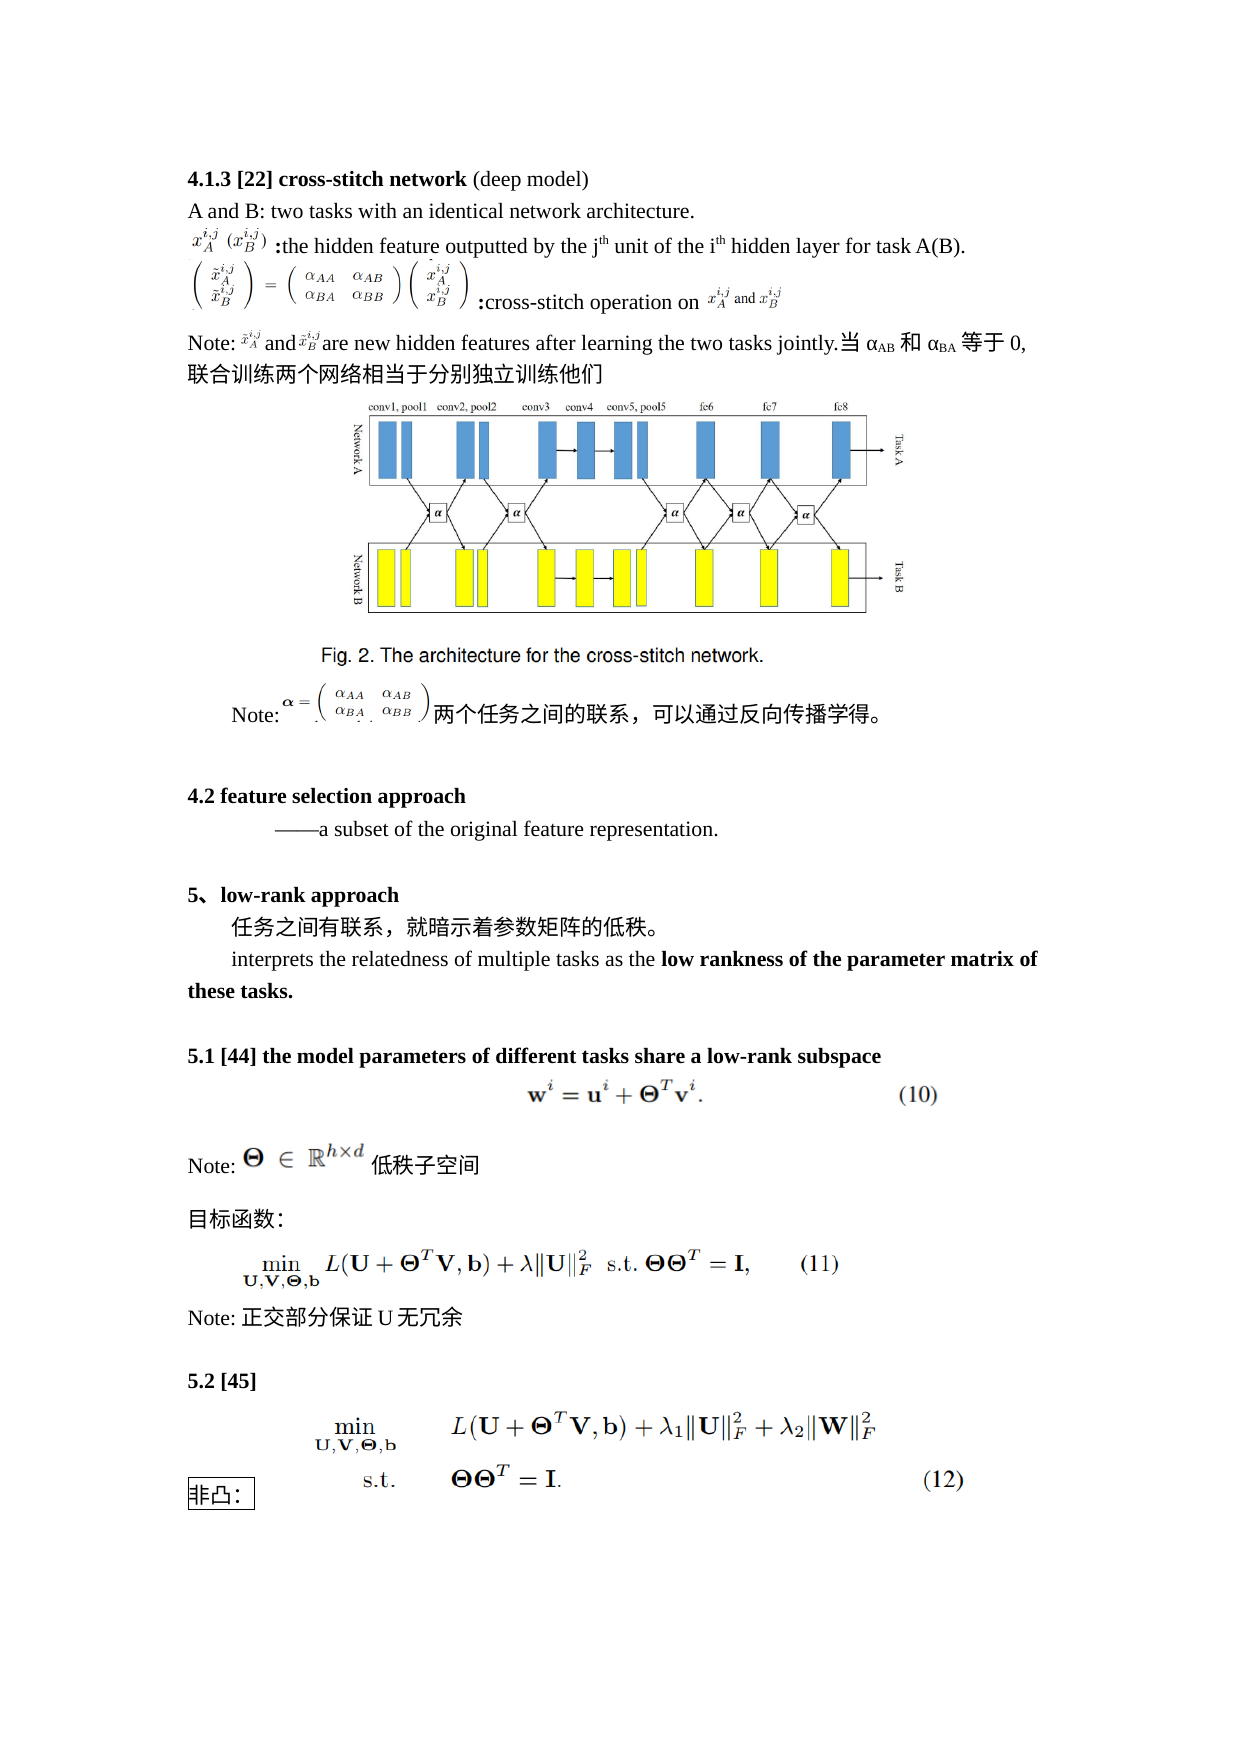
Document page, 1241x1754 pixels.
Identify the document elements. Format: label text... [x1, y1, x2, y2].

text 4.2 feature selection approach [187, 779, 1053, 812]
text 5.1 [44] the model parameters of different tasks share a low-rank subspace [187, 1039, 1053, 1072]
text interprets the relatedness of multiple tasks as the low rankness of the parameter matrix of these tasks. [187, 942, 1053, 1007]
text Note: 正交部分保证U无冗余 [187, 1299, 1053, 1332]
picture [241, 1137, 371, 1174]
text :the hidden feature outputted by the jth unit of the ith hidden layer for task A(B). [187, 227, 1053, 259]
picture [321, 389, 919, 667]
text ——a subset of the original feature representation. [231, 812, 1053, 844]
text A and B: two tasks with an identical network architecture. [187, 194, 1053, 227]
picture [255, 1397, 972, 1504]
text Note: 低秩子空间 [187, 1137, 1053, 1202]
text Note:andare new hidden features after learning the two tasks jointly.当 αAB 和 αBA 等于0, 联合训练两个网络相当于分别独立训练他们 [187, 324, 1053, 389]
picture [296, 328, 322, 351]
text 5.2 [45] [187, 1364, 1053, 1397]
picture [187, 259, 472, 310]
text Note:两个任务之间的联系，可以通过反向传播学得。 [187, 682, 1053, 747]
picture [187, 1234, 856, 1299]
text 4.1.3 [22] cross-stitch network (deep model) [187, 162, 1053, 194]
picture [187, 227, 269, 254]
picture [288, 1072, 952, 1121]
text 5、low-rank approach [187, 877, 1053, 909]
picture [705, 286, 784, 310]
picture [280, 682, 434, 722]
text 任务之间有联系，就暗示着参数矩阵的低秩。 [187, 909, 1053, 942]
picture [236, 326, 265, 351]
text 目标函数： [187, 1202, 1053, 1234]
